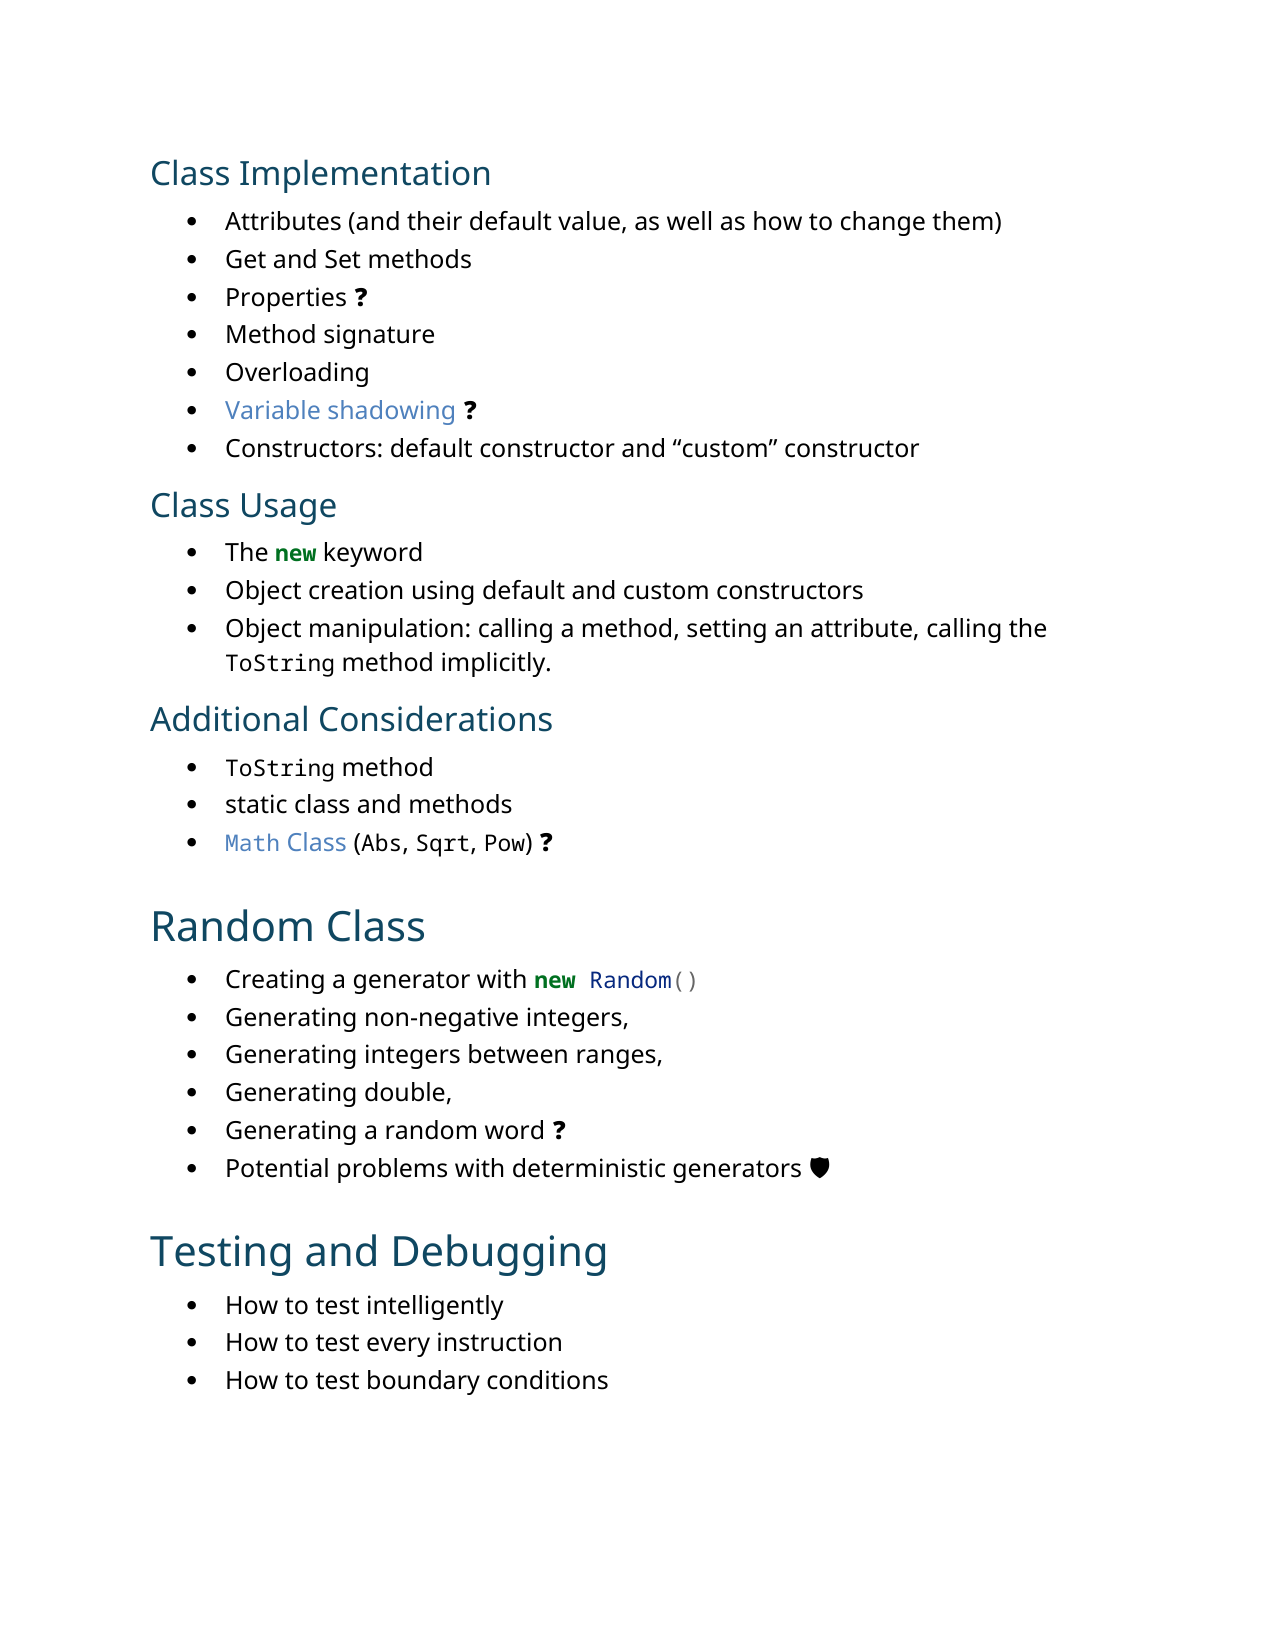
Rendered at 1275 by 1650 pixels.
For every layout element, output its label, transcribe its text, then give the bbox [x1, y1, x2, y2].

list Generating double, [187, 1075, 1125, 1109]
list Math Class (Abs, Sqrt, Pow) ❓ [187, 825, 1125, 859]
list Potential problems with deterministic generators 🛡 [187, 1151, 1125, 1185]
list How to test boundary conditions [187, 1363, 1125, 1397]
list ToString method [187, 749, 1125, 783]
subtitle Testing and Debugging [150, 1222, 1125, 1279]
subtitle Additional Considerations [150, 696, 1125, 741]
list Creating a generator with new Random() [187, 962, 1125, 996]
list Object manipulation: calling a method, setting an attribute, calling the ToString method implicitly. [187, 611, 1125, 679]
list How to test intelligently [187, 1287, 1125, 1321]
list Constructors: default constructor and “custom” constructor [187, 431, 1125, 465]
list Method signature [187, 317, 1125, 351]
subtitle Random Class [150, 896, 1125, 953]
list Variable shadowing ❓ [187, 393, 1125, 427]
list Get and Set methods [187, 242, 1125, 276]
subtitle Class Usage [150, 481, 1125, 527]
subtitle Class Implementation [150, 150, 1125, 195]
list static class and methods [187, 787, 1125, 821]
list How to test every instruction [187, 1325, 1125, 1359]
list Overloading [187, 355, 1125, 389]
list Generating non-negative integers, [187, 999, 1125, 1033]
list Generating a random word ❓ [187, 1113, 1125, 1147]
list Object creation using default and custom constructors [187, 573, 1125, 607]
list Properties ❓ [187, 279, 1125, 313]
list The new keyword [187, 535, 1125, 569]
list Attributes (and their default value, as well as how to change them) [187, 204, 1125, 238]
list Generating integers between ranges, [187, 1037, 1125, 1071]
